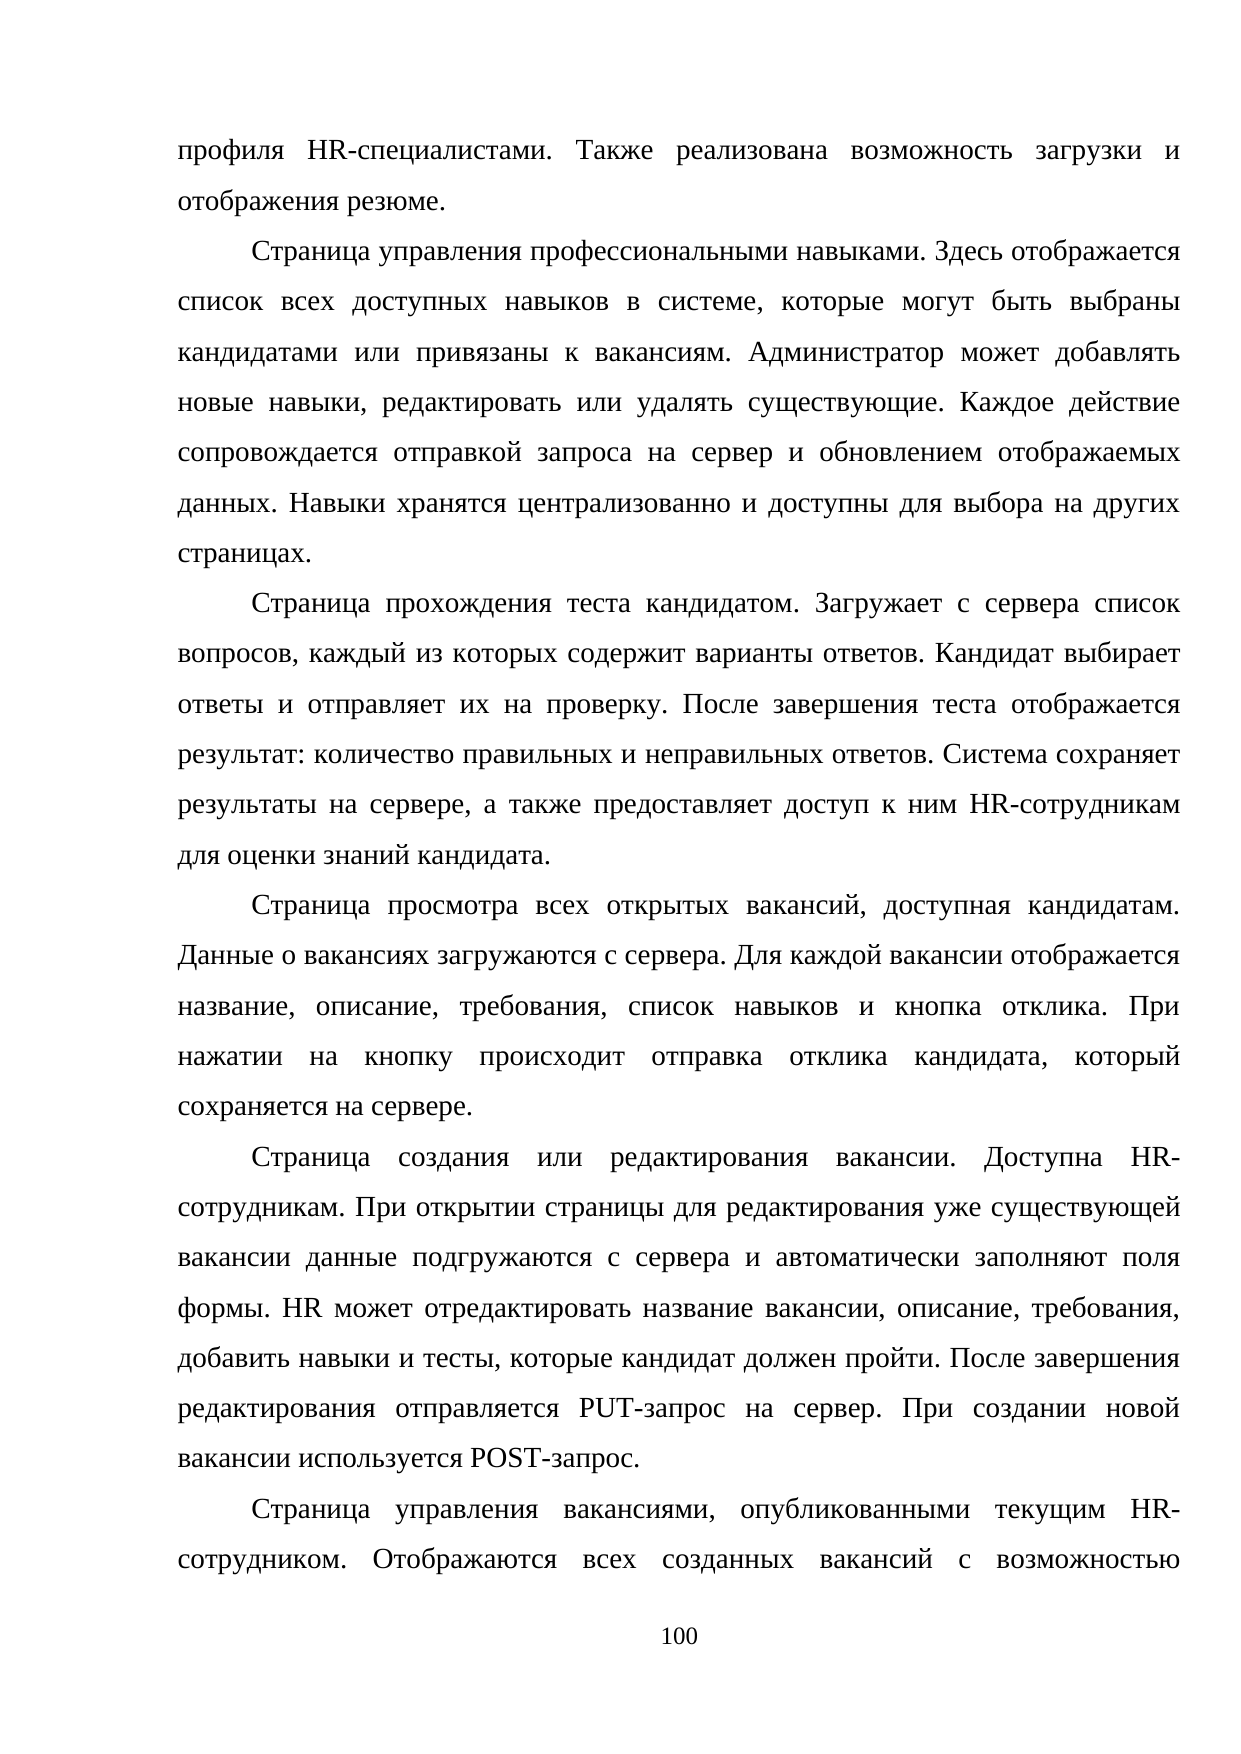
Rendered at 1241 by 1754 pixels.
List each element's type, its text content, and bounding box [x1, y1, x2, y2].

text Страница управления профессиональными навыками. Здесь отображается список всех доступных навыков в системе, которые могут быть выбраны кандидатами или привязаны к вакансиям. Администратор может добавлять новые навыки, редактировать или удалять существующие. Каждое действие сопровождается отправкой запроса на сервер и обновлением отображаемых данных. Навыки хранятся централизованно и доступны для выбора на других страницах. [177, 233, 1181, 568]
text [177, 132, 1181, 216]
text Страница просмотра всех открытых вакансий, доступная кандидатам. Данные о вакансиях загружаются с сервера. Для каждой вакансии отображается название, описание, требования, список навыков и кнопка отклика. При нажатии на кнопку происходит отправка отклика кандидата, который сохраняется на сервере. [177, 887, 1181, 1122]
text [177, 1491, 1181, 1575]
text Страница прохождения теста кандидатом. Загружает с сервера список вопросов, каждый из которых содержит варианты ответов. Кандидат выбирает ответы и отправляет их на проверку. После завершения теста отображается результат: количество правильных и неправильных ответов. Система сохраняет результаты на сервере, а также предоставляет доступ к ним HR-сотрудникам для оценки знаний кандидата. [177, 585, 1181, 870]
text Страница создания или редактирования вакансии. Доступна HR-сотрудникам. При открытии страницы для редактирования уже существующей вакансии данные подгружаются с сервера и автоматически заполняют поля формы. HR может отредактировать название вакансии, описание, требования, добавить навыки и тесты, которые кандидат должен пройти. После завершения редактирования отправляется PUT-запрос на сервер. При создании новой вакансии используется POST-запрос. [177, 1139, 1181, 1474]
